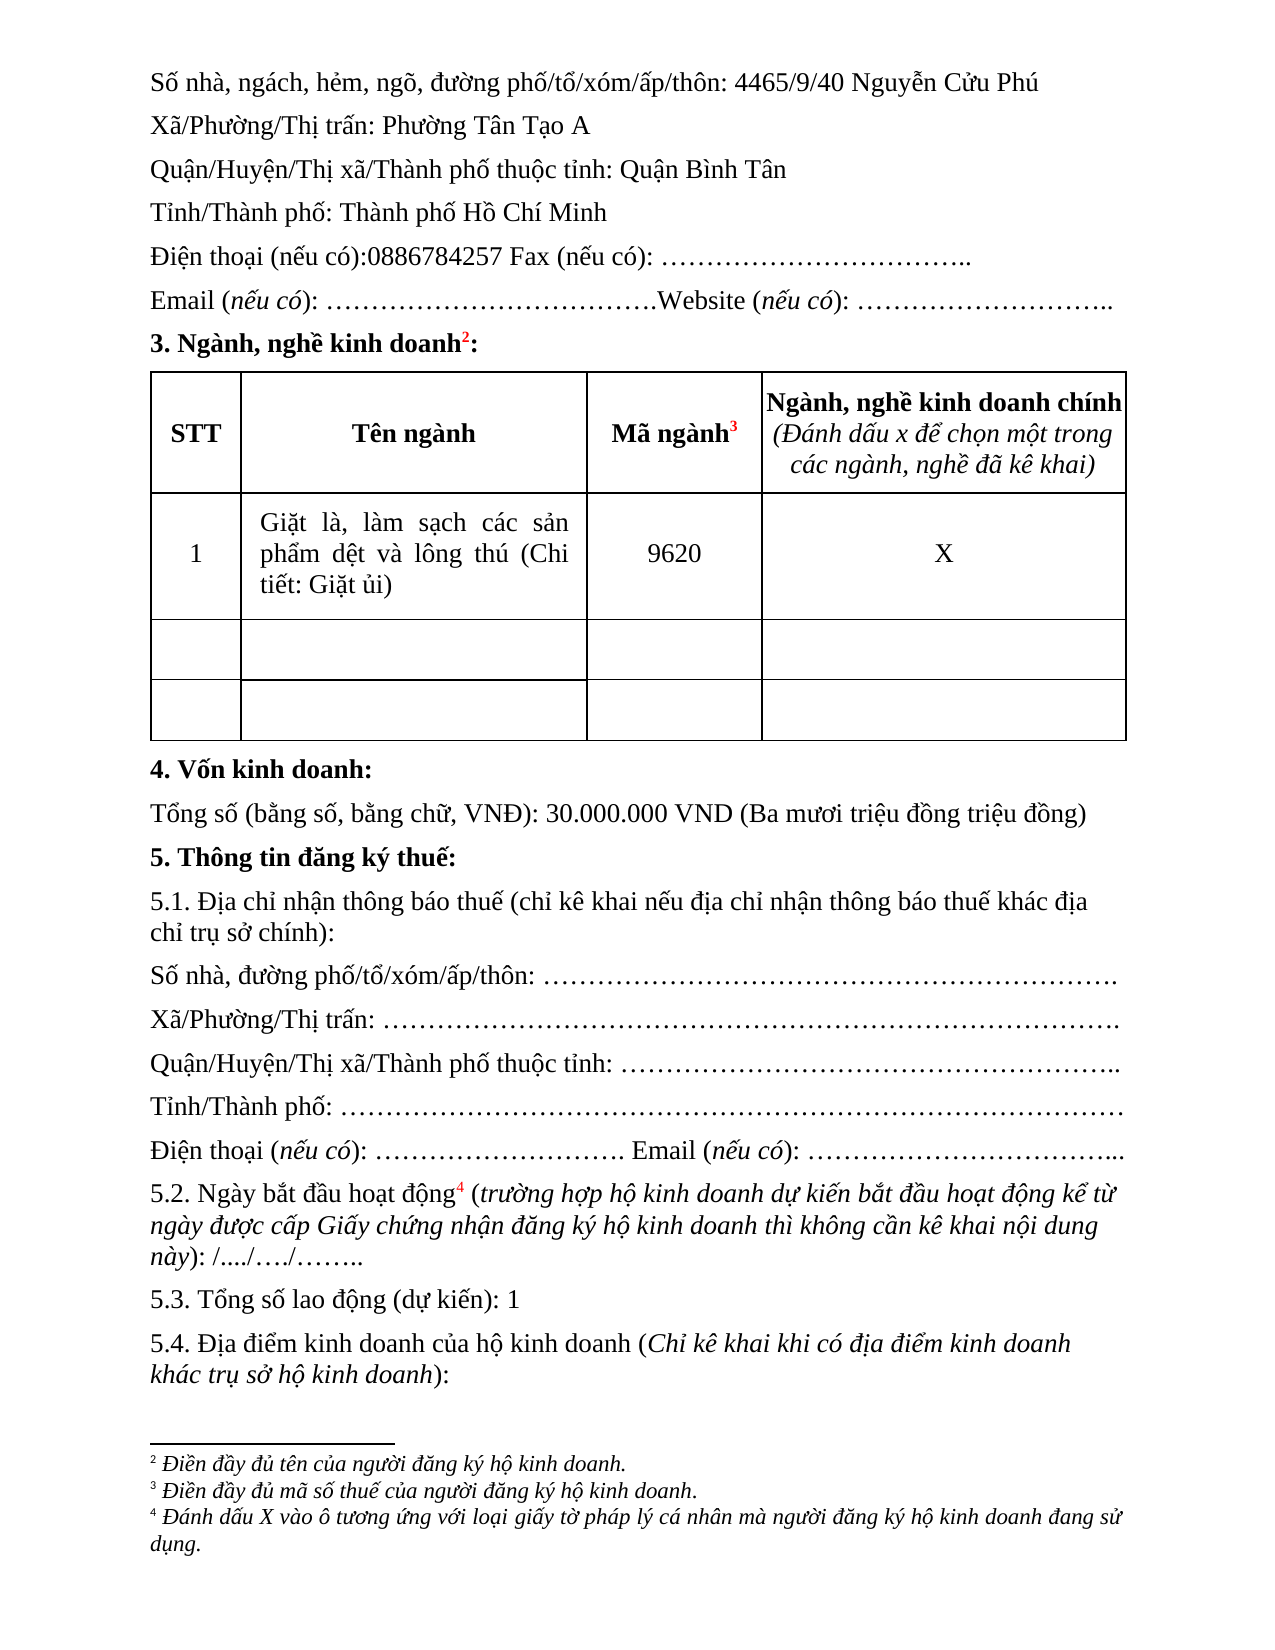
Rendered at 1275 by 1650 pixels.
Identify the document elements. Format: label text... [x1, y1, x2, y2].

text Số nhà, đường phố/tổ/xóm/ấp/thôn: ………………………………………………………. [150, 959, 1125, 991]
text 4. Vốn kinh doanh: [150, 754, 1125, 785]
text 5.1. Địa chỉ nhận thông báo thuế (chỉ kê khai nếu địa chỉ nhận thông báo thuế khác địa chỉ trụ sở chính): [150, 884, 1125, 947]
text 3. Ngành, nghề kinh doanh: [150, 327, 1125, 359]
text 5. Thông tin đăng ký thuế: [150, 841, 1125, 872]
table_cell [242, 620, 586, 679]
table_cell [152, 680, 240, 740]
table_cell [242, 681, 586, 740]
table_cell [763, 620, 1125, 679]
text Email (nếu có): ……………………………….Website (nếu có): ……………………….. [150, 284, 1125, 315]
table_cell Giặt là, làm sạch các sản phẩm dệt và lông thú (Chi tiết: Giặt ủi) [242, 494, 586, 618]
text 5.4. Địa điểm kinh doanh của hộ kinh doanh (Chỉ kê khai khi có địa điểm kinh doanh khác trụ sở hộ kinh doanh): [150, 1327, 1125, 1389]
table_cell [152, 620, 240, 679]
text Quận/Huyện/Thị xã/Thành phố thuộc tỉnh: Quận Bình Tân [150, 153, 1125, 184]
table_header Tên ngành [242, 373, 586, 492]
table_header STT [152, 373, 240, 492]
text Quận/Huyện/Thị xã/Thành phố thuộc tỉnh: ……………………………………………….. [150, 1047, 1125, 1078]
text Điện thoại (nếu có):0886784257 Fax (nếu có): …………………………….. [150, 240, 1125, 271]
table_header Ngành, nghề kinh doanh chính (Đánh dấu x để chọn một trong các ngành, nghề đã kê khai) [763, 373, 1125, 492]
text Tổng số (bằng số, bằng chữ, VNĐ): 30.000.000 VND (Ba mươi triệu đồng triệu đồng) [150, 797, 1125, 828]
text Tỉnh/Thành phố: Thành phố Hồ Chí Minh [150, 197, 1125, 228]
text Xã/Phường/Thị trấn: ………………………………………………………………………. [150, 1003, 1125, 1034]
text 5.3. Tổng số lao động (dự kiến): 1 [150, 1283, 1125, 1315]
table_cell [588, 620, 761, 679]
table_cell [763, 680, 1125, 740]
text Tỉnh/Thành phố: …………………………………………………………………………… [150, 1090, 1125, 1121]
table_cell [588, 680, 761, 740]
table_cell 9620 [588, 494, 761, 618]
text Số nhà, ngách, hẻm, ngõ, đường phố/tổ/xóm/ấp/thôn: 4465/9/40 Nguyễn Cửu Phú [150, 66, 1125, 97]
table_cell 1 [152, 494, 240, 618]
text Xã/Phường/Thị trấn: Phường Tân Tạo A [150, 109, 1125, 140]
text 5.2. Ngày bắt đầu hoạt động (trường hợp hộ kinh doanh dự kiến bắt đầu hoạt động kể từ ngày được cấp Giấy chứng nhận đăng ký hộ kinh doanh thì không cần kê khai nội dung này): /..../…./…….. [150, 1178, 1125, 1271]
table_header Mã ngành [588, 373, 761, 492]
text Điện thoại (nếu có): ………………………. Email (nếu có): ……………………………... [150, 1134, 1125, 1165]
table_cell X [763, 494, 1125, 618]
